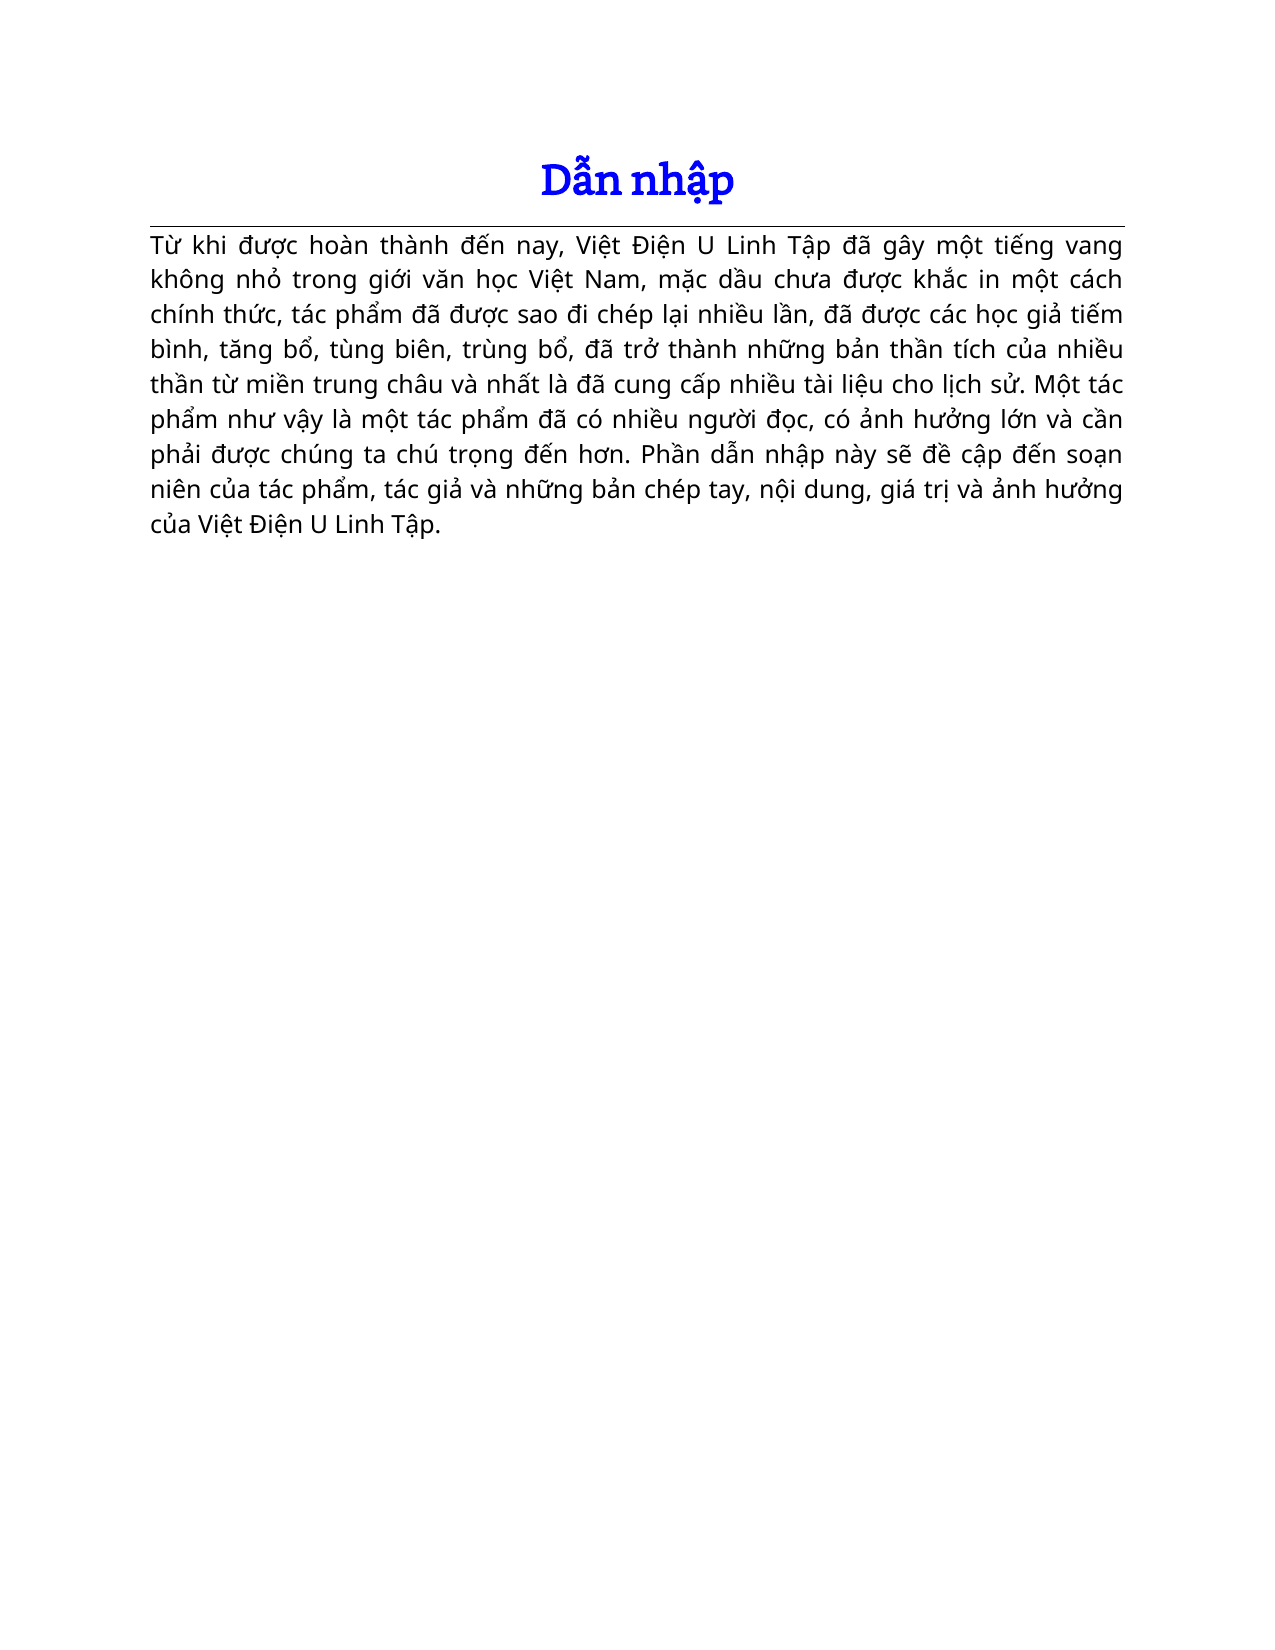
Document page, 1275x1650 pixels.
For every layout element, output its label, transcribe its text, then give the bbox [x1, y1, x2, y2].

subtitle Dẫn nhập [150, 150, 1125, 226]
text Từ khi được hoàn thành đến nay, Việt Điện U Linh Tập đã gây một tiếng vang không nhỏ trong giới văn học Việt Nam, mặc dầu chưa được khắc in một cách chính thức, tác phẩm đã được sao đi chép lại nhiều lần, đã được các học giả tiếm bình, tăng bổ, tùng biên, trùng bổ, đã trở thành những bản thần tích của nhiều thần từ miền trung châu và nhất là đã cung cấp nhiều tài liệu cho lịch sử. Một tác phẩm như vậy là một tác phẩm đã có nhiều người đọc, có ảnh hưởng lớn và cần phải được chúng ta chú trọng đến hơn. Phần dẫn nhập này sẽ đề cập đến soạn niên của tác phẩm, tác giả và những bản chép tay, nội dung, giá trị và ảnh hưởng của Việt Điện U Linh Tập. [150, 227, 1125, 541]
